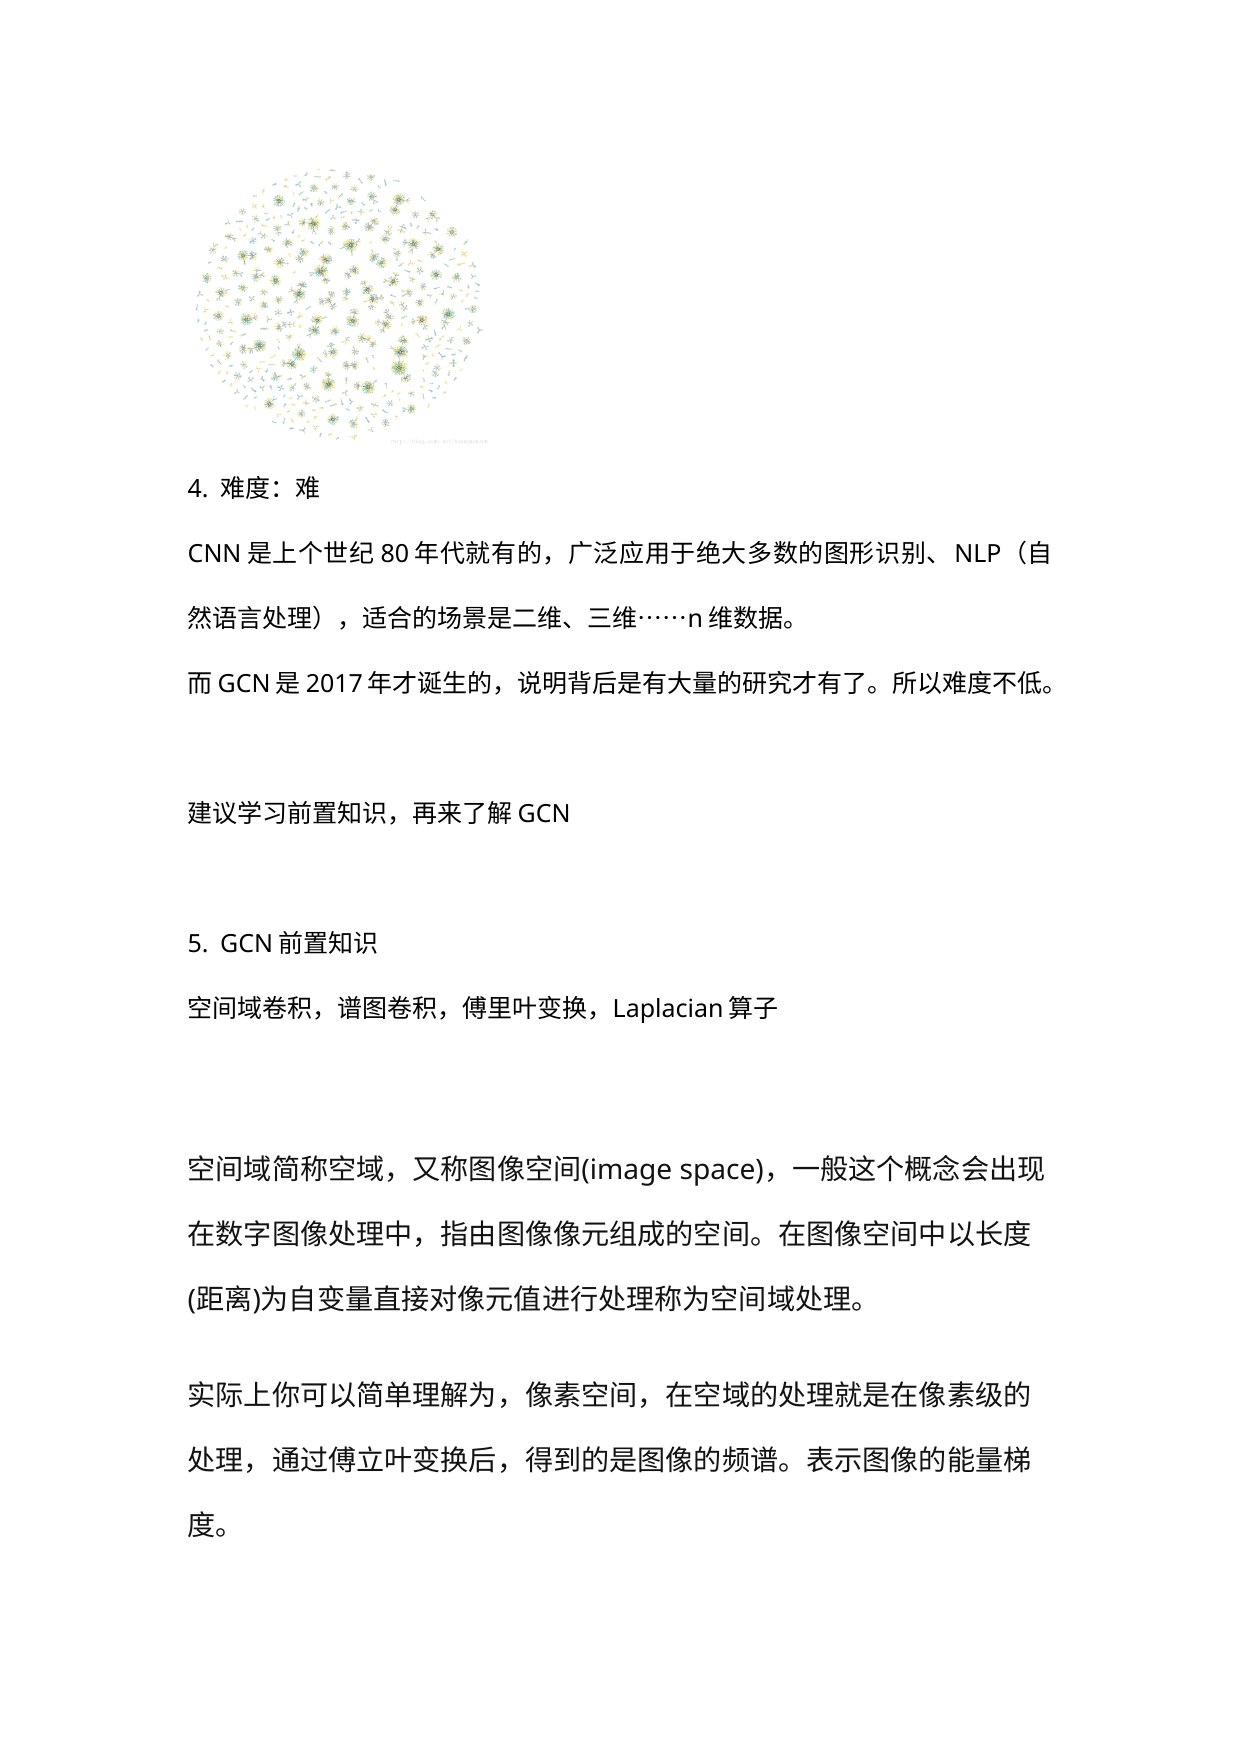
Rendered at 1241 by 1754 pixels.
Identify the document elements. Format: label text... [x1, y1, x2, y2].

list 建议学习前置知识，再来了解GCN [187, 779, 1053, 844]
list CNN是上个世纪80年代就有的，广泛应用于绝大多数的图形识别、NLP（自然语言处理），适合的场景是二维、三维……n维数据。 [187, 519, 1053, 649]
list 难度：难 [187, 454, 1053, 519]
list 空间域卷积，谱图卷积，傅里叶变换，Laplacian算子 [187, 974, 1053, 1039]
list 而GCN是2017年才诞生的，说明背后是有大量的研究才有了。所以难度不低。 [187, 649, 1053, 714]
picture [187, 162, 491, 447]
text 实际上你可以简单理解为，像素空间，在空域的处理就是在像素级的处理，通过傅立叶变换后，得到的是图像的频谱。表示图像的能量梯度。 [187, 1361, 1053, 1556]
list GCN前置知识 [187, 909, 1053, 974]
text 空间域简称空域，又称图像空间(image space)，一般这个概念会出现在数字图像处理中，指由图像像元组成的空间。在图像空间中以长度(距离)为自变量直接对像元值进行处理称为空间域处理。 [187, 1135, 1053, 1330]
